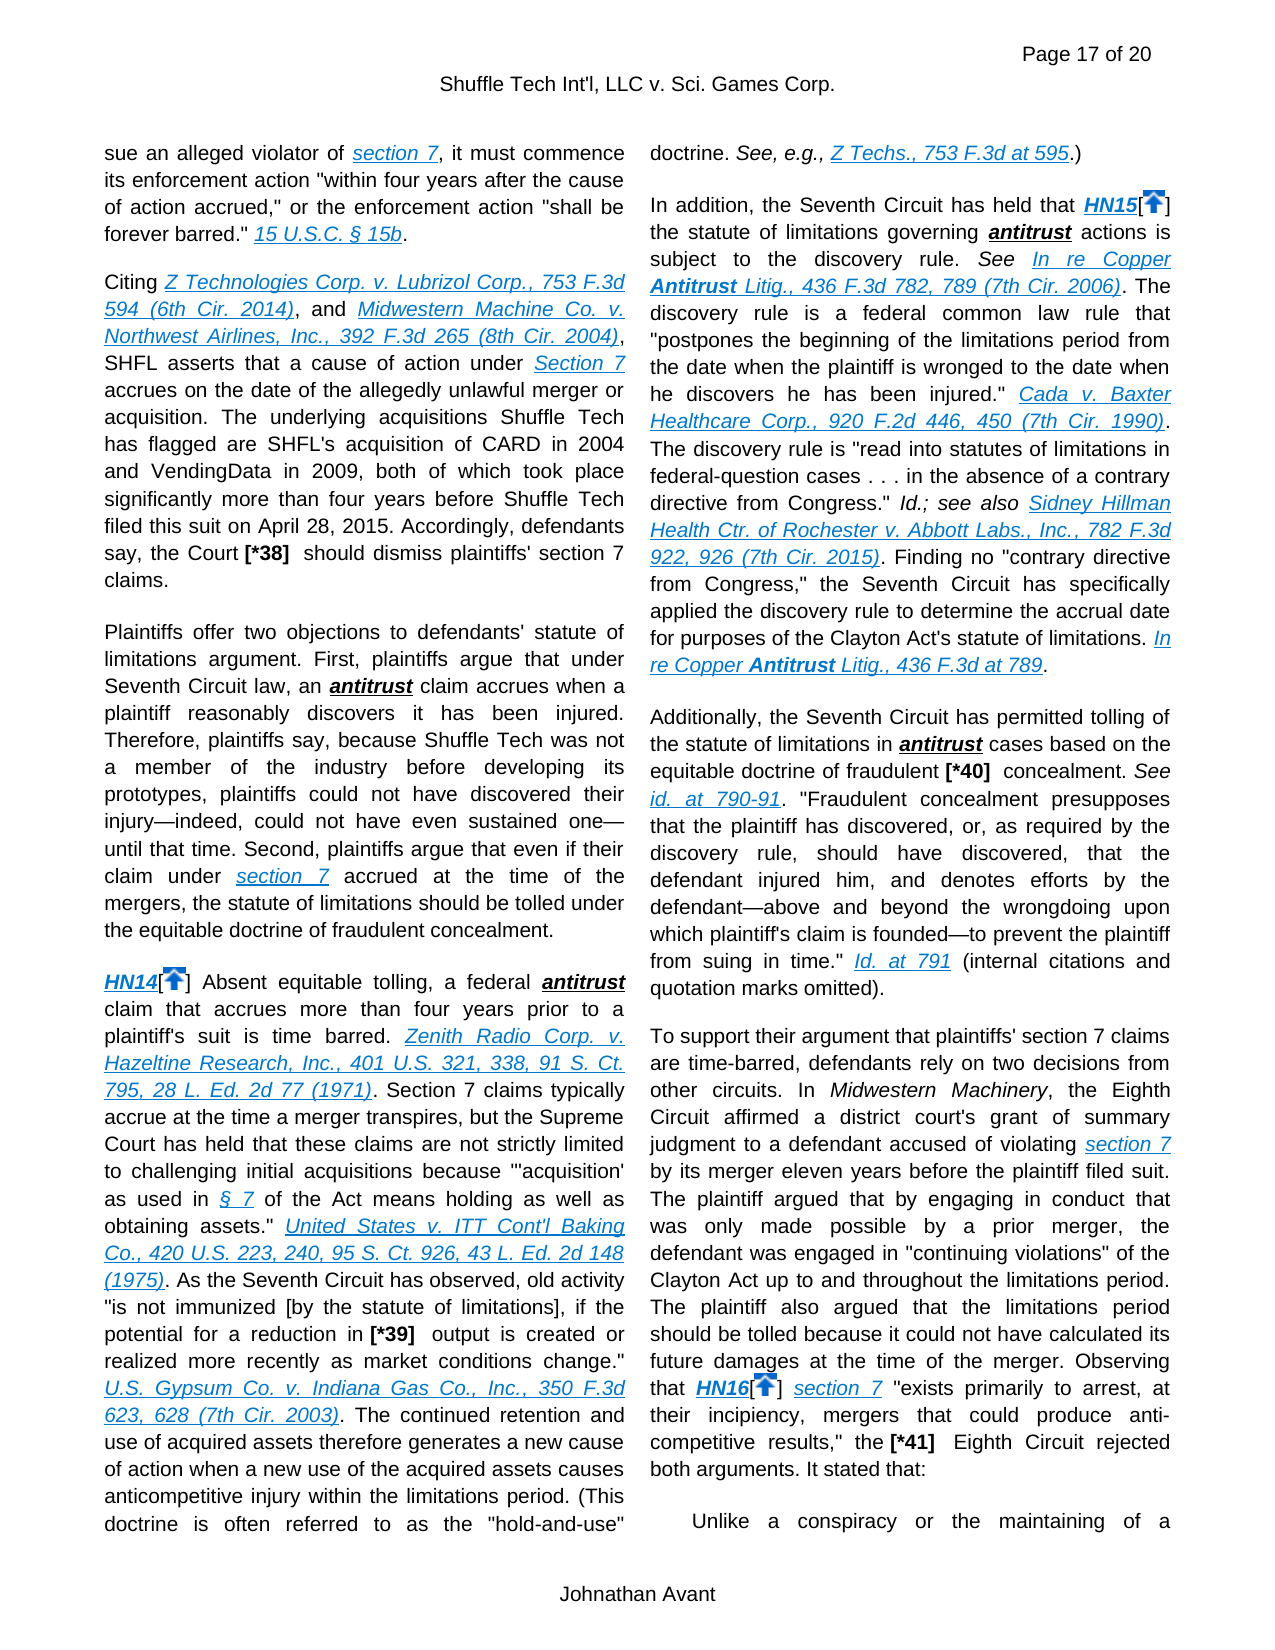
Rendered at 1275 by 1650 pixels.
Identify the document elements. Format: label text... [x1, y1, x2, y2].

picture [754, 1373, 777, 1396]
text In addition, the Seventh Circuit has held that HN15[] the statute of limitations governing antitrust actions is subject to the discovery rule. See In re Copper Antitrust Litig., 436 F.3d 782, 789 (7th Cir. 2006). The discovery rule is a federal common law rule that "postpones the beginning of the limitations period from the date when the plaintiff is wronged to the date when he discovers he has been injured." Cada v. Baxter Healthcare Corp., 920 F.2d 446, 450 (7th Cir. 1990). The discovery rule is "read into statutes of limitations in federal-question cases . . . in the absence of a contrary directive from Congress." Id.; see also Sidney Hillman Health Ctr. of Rochester v. Abbott Labs., Inc., 782 F.3d 922, 926 (7th Cir. 2015). Finding no "contrary directive from Congress," the Seventh Circuit has specifically applied the discovery rule to determine the accrual date for purposes of the Clayton Act's statute of limitations. In re Copper Antitrust Litig., 436 F.3d at 789. [650, 189, 1171, 539]
text Citing Z Technologies Corp. v. Lubrizol Corp., 753 F.3d 594 (6th Cir. 2014), and Midwestern Machine Co. v. Northwest Airlines, Inc., 392 F.3d 265 (8th Cir. 2004), SHFL asserts that a cause of action under Section 7 accrues on the date of the allegedly unlawful merger or acquisition. The underlying acquisitions Shuffle Tech has flagged are SHFL's acquisition of CARD in 2004 and VendingData in 2009, both of which took place significantly more than four years before Shuffle Tech filed this suit on April 28, 2015. Accordingly, defendants say, the Court [*38] should dismiss plaintiffs' section 7 claims. [104, 267, 625, 592]
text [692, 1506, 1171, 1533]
picture [1143, 190, 1165, 213]
text Additionally, the Seventh Circuit has permitted tolling of the statute of limitations in antitrust cases based on the equitable doctrine of fraudulent [*40] concealment. See id. at 790-91. "Fraudulent concealment presupposes that the plaintiff has discovered, or, as required by the discovery rule, should have discovered, that the defendant injured him, and denotes efforts by the defendant—above and beyond the wrongdoing upon which plaintiff's claim is founded—to prevent the plaintiff from suing in time." Id. at 791 (internal citations and quotation marks omitted). [650, 702, 1171, 1000]
picture [163, 967, 186, 990]
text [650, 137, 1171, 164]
text Plaintiffs offer two objections to defendants' statute of limitations argument. First, plaintiffs argue that under Seventh Circuit law, an antitrust claim accrues when a plaintiff reasonably discovers it has been injured. Therefore, plaintiffs say, because Shuffle Tech was not a member of the industry before developing its prototypes, plaintiffs could not have discovered their injury—indeed, could not have even sustained one—until that time. Second, plaintiffs argue that even if their claim under section 7 accrued at the time of the mergers, the statute of limitations should be tolled under the equitable doctrine of fraudulent concealment. [104, 617, 625, 942]
text HN14[] Absent equitable tolling, a federal antitrust claim that accrues more than four years prior to a plaintiff's suit is time barred. Zenith Radio Corp. v. Hazeltine Research, Inc., 401 U.S. 321, 338, 91 S. Ct. 795, 28 L. Ed. 2d 77 (1971). Section 7 claims typically accrue at the time a merger transpires, but the Supreme Court has held that these claims are not strictly limited to challenging initial acquisitions because "'acquisition' as used in § 7 of the Act means holding as well as obtaining assets." United States v. ITT Cont'l Baking Co., 420 U.S. 223, 240, 95 S. Ct. 926, 43 L. Ed. 2d 148 (1975). As the Seventh Circuit has observed, old activity "is not immunized [by the statute of limitations], if the potential for a reduction in [*39] output is created or realized more recently as market conditions change." U.S. Gypsum Co. v. Indiana Gas Co., Inc., 350 F.3d 623, 628 (7th Cir. 2003). The continued retention and use of acquired assets therefore generates a new cause of action when a new use of the acquired assets causes anticompetitive injury within the limitations period. (This doctrine is often referred to as the "hold-and-use" doctrine. See, e.g., Z Techs., 753 F.3d at 595.) [104, 1073, 625, 1397]
text In addition, the Seventh Circuit has held that HN15[] the statute of limitations governing antitrust actions is subject to the discovery rule. See In re Copper Antitrust Litig., 436 F.3d 782, 789 (7th Cir. 2006). The discovery rule is a federal common law rule that "postpones the beginning of the limitations period from the date when the plaintiff is wronged to the date when he discovers he has been injured." Cada v. Baxter Healthcare Corp., 920 F.2d 446, 450 (7th Cir. 1990). The discovery rule is "read into statutes of limitations in federal-question cases . . . in the absence of a contrary directive from Congress." Id.; see also Sidney Hillman Health Ctr. of Rochester v. Abbott Labs., Inc., 782 F.3d 922, 926 (7th Cir. 2015). Finding no "contrary directive from Congress," the Seventh Circuit has specifically applied the discovery rule to determine the accrual date for purposes of the Clayton Act's statute of limitations. In re Copper Antitrust Litig., 436 F.3d at 789. [650, 540, 1171, 677]
text To support their argument that plaintiffs' section 7 claims are time-barred, defendants rely on two decisions from other circuits. In Midwestern Machinery, the Eighth Circuit affirmed a district court's grant of summary judgment to a defendant accused of violating section 7 by its merger eleven years before the plaintiff filed suit. The plaintiff argued that by engaging in conduct that was only made possible by a prior merger, the defendant was engaged in "continuing violations" of the Clayton Act up to and throughout the limitations period. The plaintiff also argued that the limitations period should be tolled because it could not have calculated its future damages at the time of the merger. Observing that HN16[] section 7 "exists primarily to arrest, at their incipiency, mergers that could produce anti-competitive results," the [*41] Eighth Circuit rejected both arguments. It stated that: [650, 1021, 1171, 1481]
